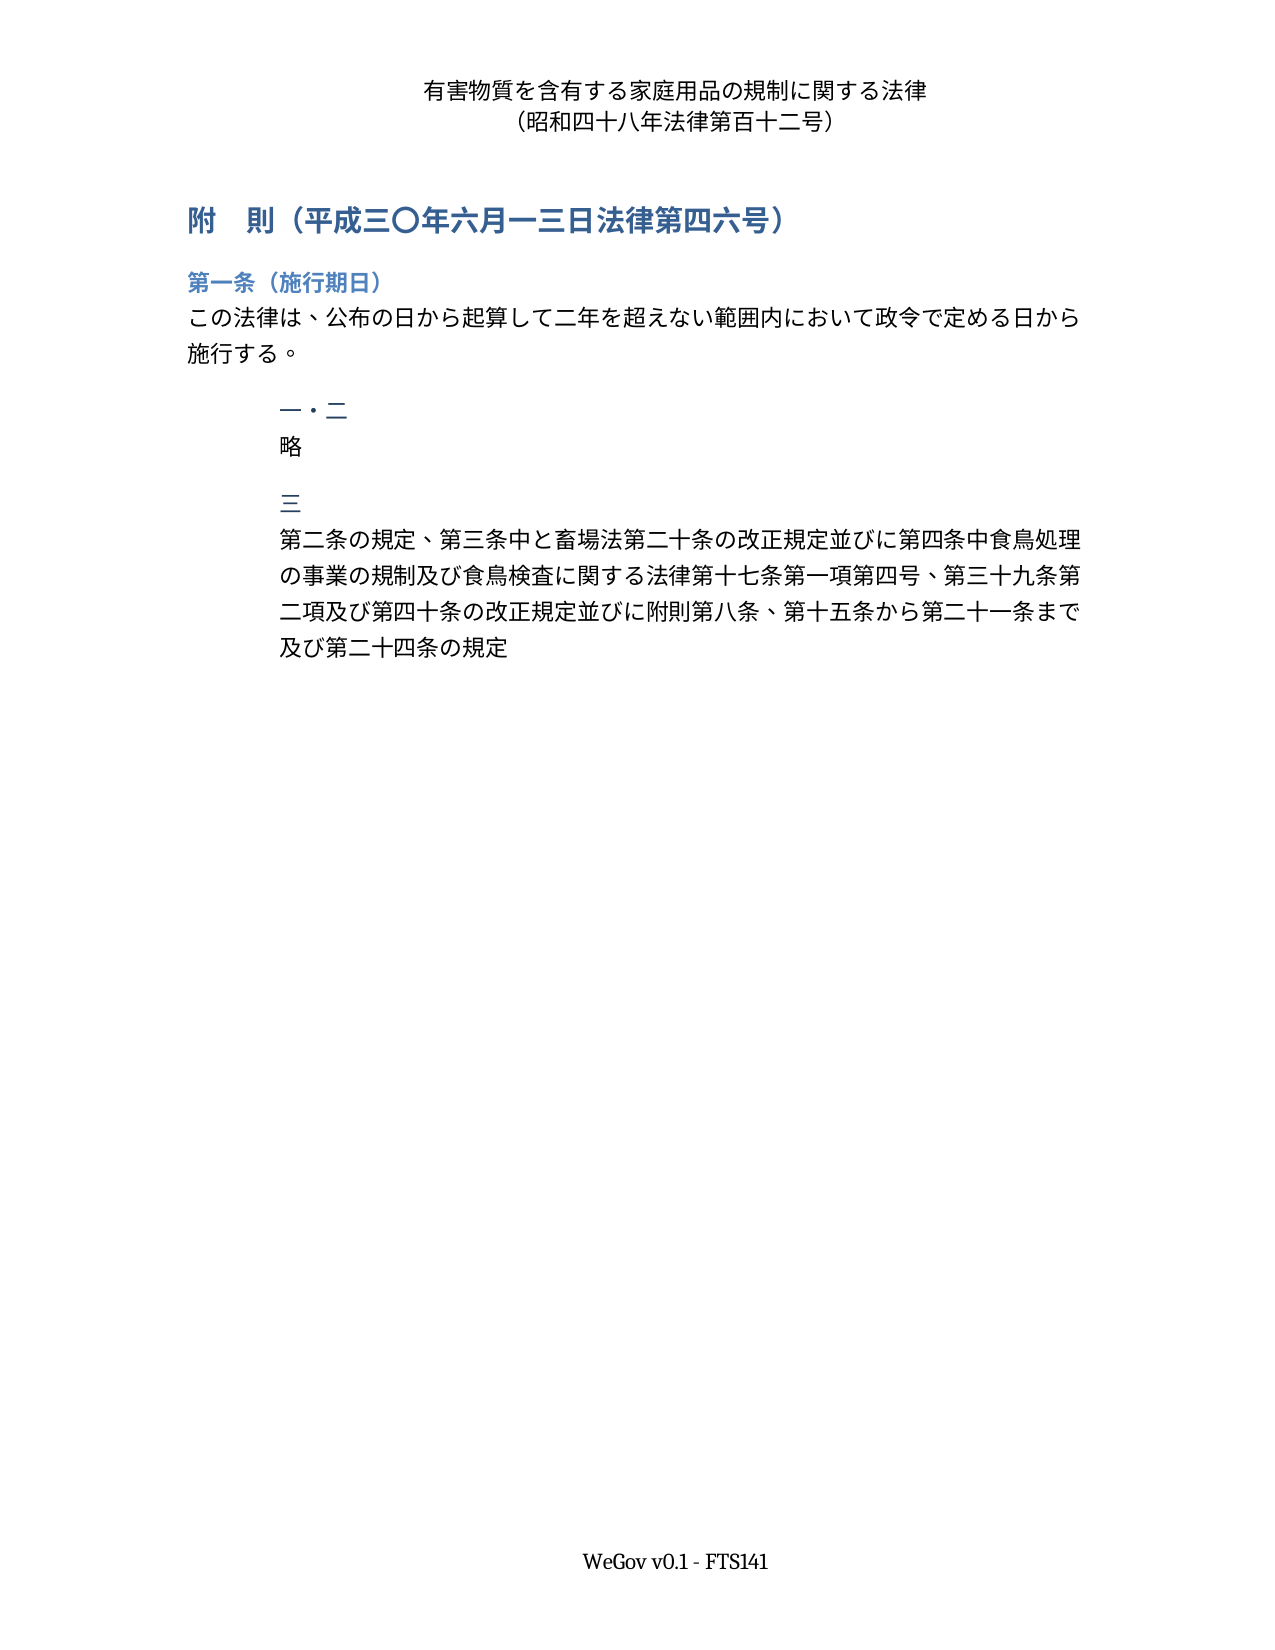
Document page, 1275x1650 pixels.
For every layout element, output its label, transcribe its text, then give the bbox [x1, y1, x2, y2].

text 第二条の規定、第三条中と畜場法第二十条の改正規定並びに第四条中食鳥処理の事業の規制及び食鳥検査に関する法律第十七条第一項第四号、第三十九条第二項及び第四十条の改正規定並びに附則第八条、第十五条から第二十一条まで及び第二十四条の規定 [279, 524, 1087, 663]
text この法律は、公布の日から起算して二年を超えない範囲内において政令で定める日から施行する。 [187, 302, 1087, 369]
subtitle 第一条（施行期日） [187, 266, 1087, 298]
subtitle 附 則（平成三〇年六月一三日法律第四六号） [187, 200, 1087, 240]
subtitle 一・二 [279, 395, 1087, 426]
text 略 [279, 431, 1087, 462]
subtitle 三 [279, 488, 1087, 519]
